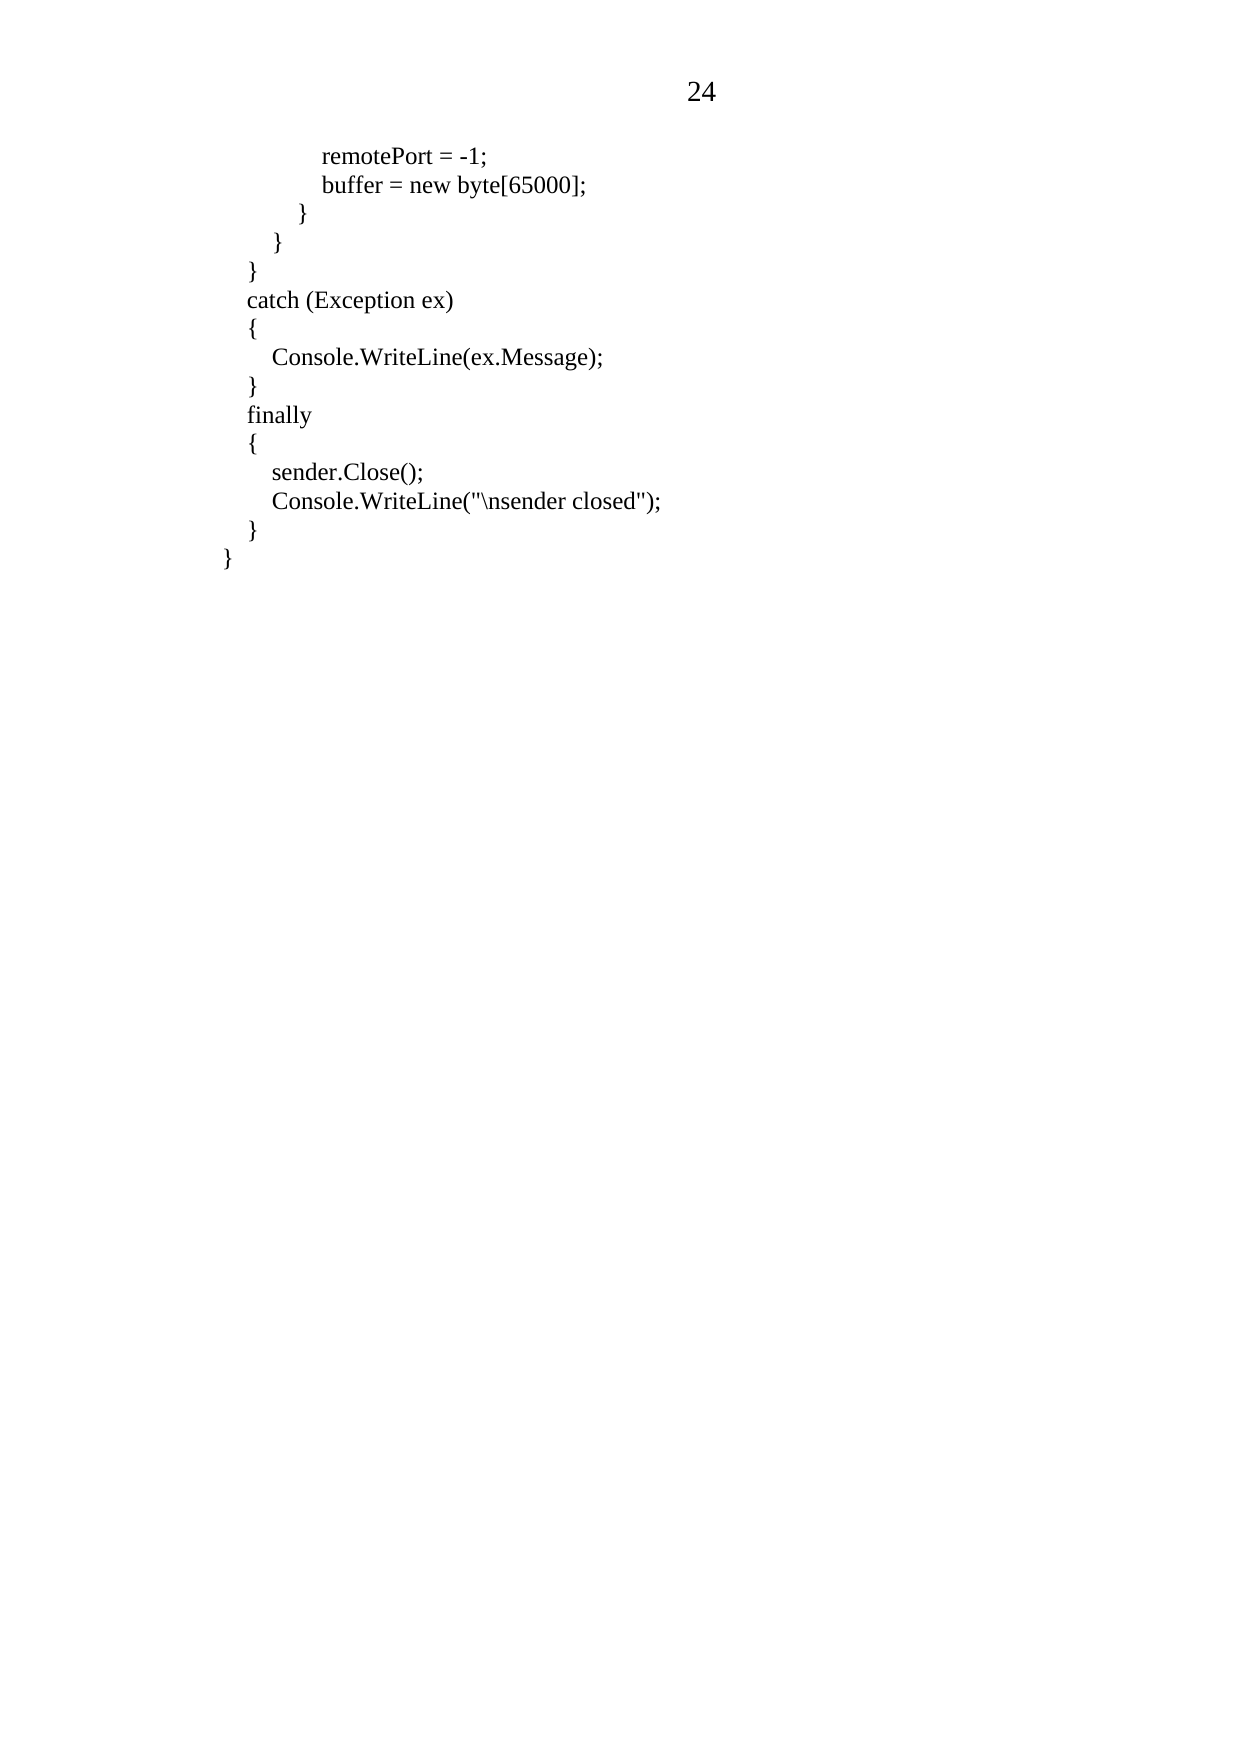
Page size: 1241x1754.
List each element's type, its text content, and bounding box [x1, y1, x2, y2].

text } [148, 198, 1181, 227]
text } [148, 256, 1181, 285]
text Console.WriteLine(ex.Message); [148, 342, 1181, 371]
text sender.Close(); [148, 457, 1181, 486]
text catch (Exception ex) [148, 285, 1181, 313]
text { [148, 428, 1181, 457]
text } [148, 515, 1181, 543]
text { [148, 313, 1181, 342]
text remotePort = -1; [148, 141, 1181, 170]
text } [148, 227, 1181, 256]
text finally [148, 400, 1181, 428]
text Console.WriteLine("\nsender closed"); [148, 486, 1181, 515]
text } [148, 543, 1181, 572]
text } [148, 371, 1181, 400]
text buffer = new byte[65000]; [148, 170, 1181, 198]
